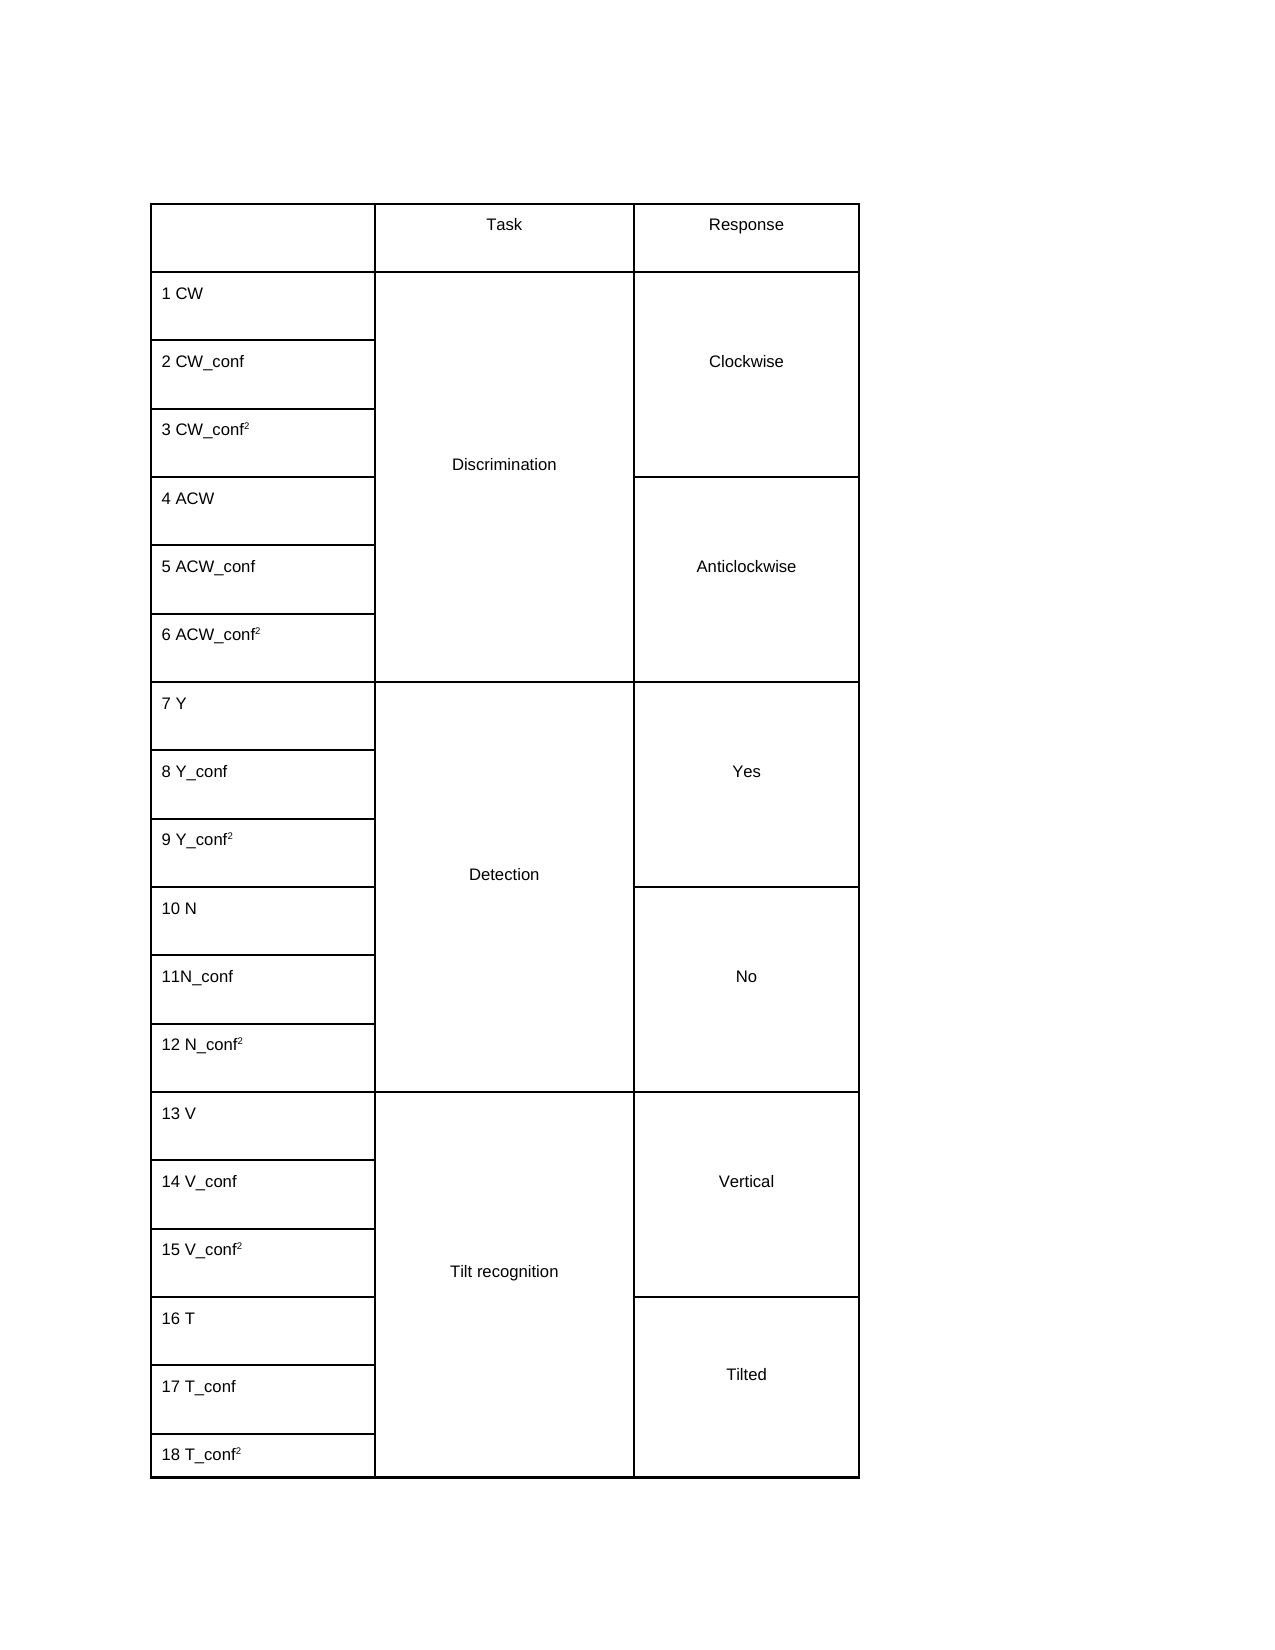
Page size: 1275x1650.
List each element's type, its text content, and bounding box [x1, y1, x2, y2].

table_cell Discrimination [376, 273, 633, 681]
table_cell 2 CW_conf [152, 341, 374, 408]
table_cell 13 V [152, 1093, 374, 1159]
table_cell 7 Y [152, 683, 374, 749]
table_cell 16 T [152, 1298, 374, 1364]
table_cell 5 ACW_conf [152, 546, 374, 613]
table_cell 15 V_conf2 [152, 1230, 374, 1296]
table_cell 4 ACW [152, 478, 374, 544]
table_cell 18 T_conf2 [152, 1435, 374, 1476]
table_cell Vertical [635, 1093, 858, 1296]
table_cell Detection [376, 683, 633, 1091]
table_cell Yes [635, 683, 858, 886]
table_cell 12 N_conf2 [152, 1025, 374, 1091]
table_cell 10 N [152, 888, 374, 954]
table_cell 1 CW [152, 273, 374, 339]
table_cell 8 Y_conf [152, 751, 374, 818]
table_header Response [635, 205, 858, 271]
table_cell Tilt recognition [376, 1093, 633, 1476]
table_cell 3 CW_conf2 [152, 410, 374, 476]
table_cell Anticlockwise [635, 478, 858, 681]
table_cell Tilted [635, 1298, 858, 1476]
table_cell 11N_conf [152, 956, 374, 1023]
table_cell 17 T_conf [152, 1366, 374, 1433]
table_cell 14 V_conf [152, 1161, 374, 1228]
table_header [152, 205, 374, 271]
table_cell 9 Y_conf2 [152, 820, 374, 886]
table_cell 6 ACW_conf2 [152, 615, 374, 681]
table_cell Clockwise [635, 273, 858, 476]
table_header Task [376, 205, 633, 271]
table_cell No [635, 888, 858, 1091]
